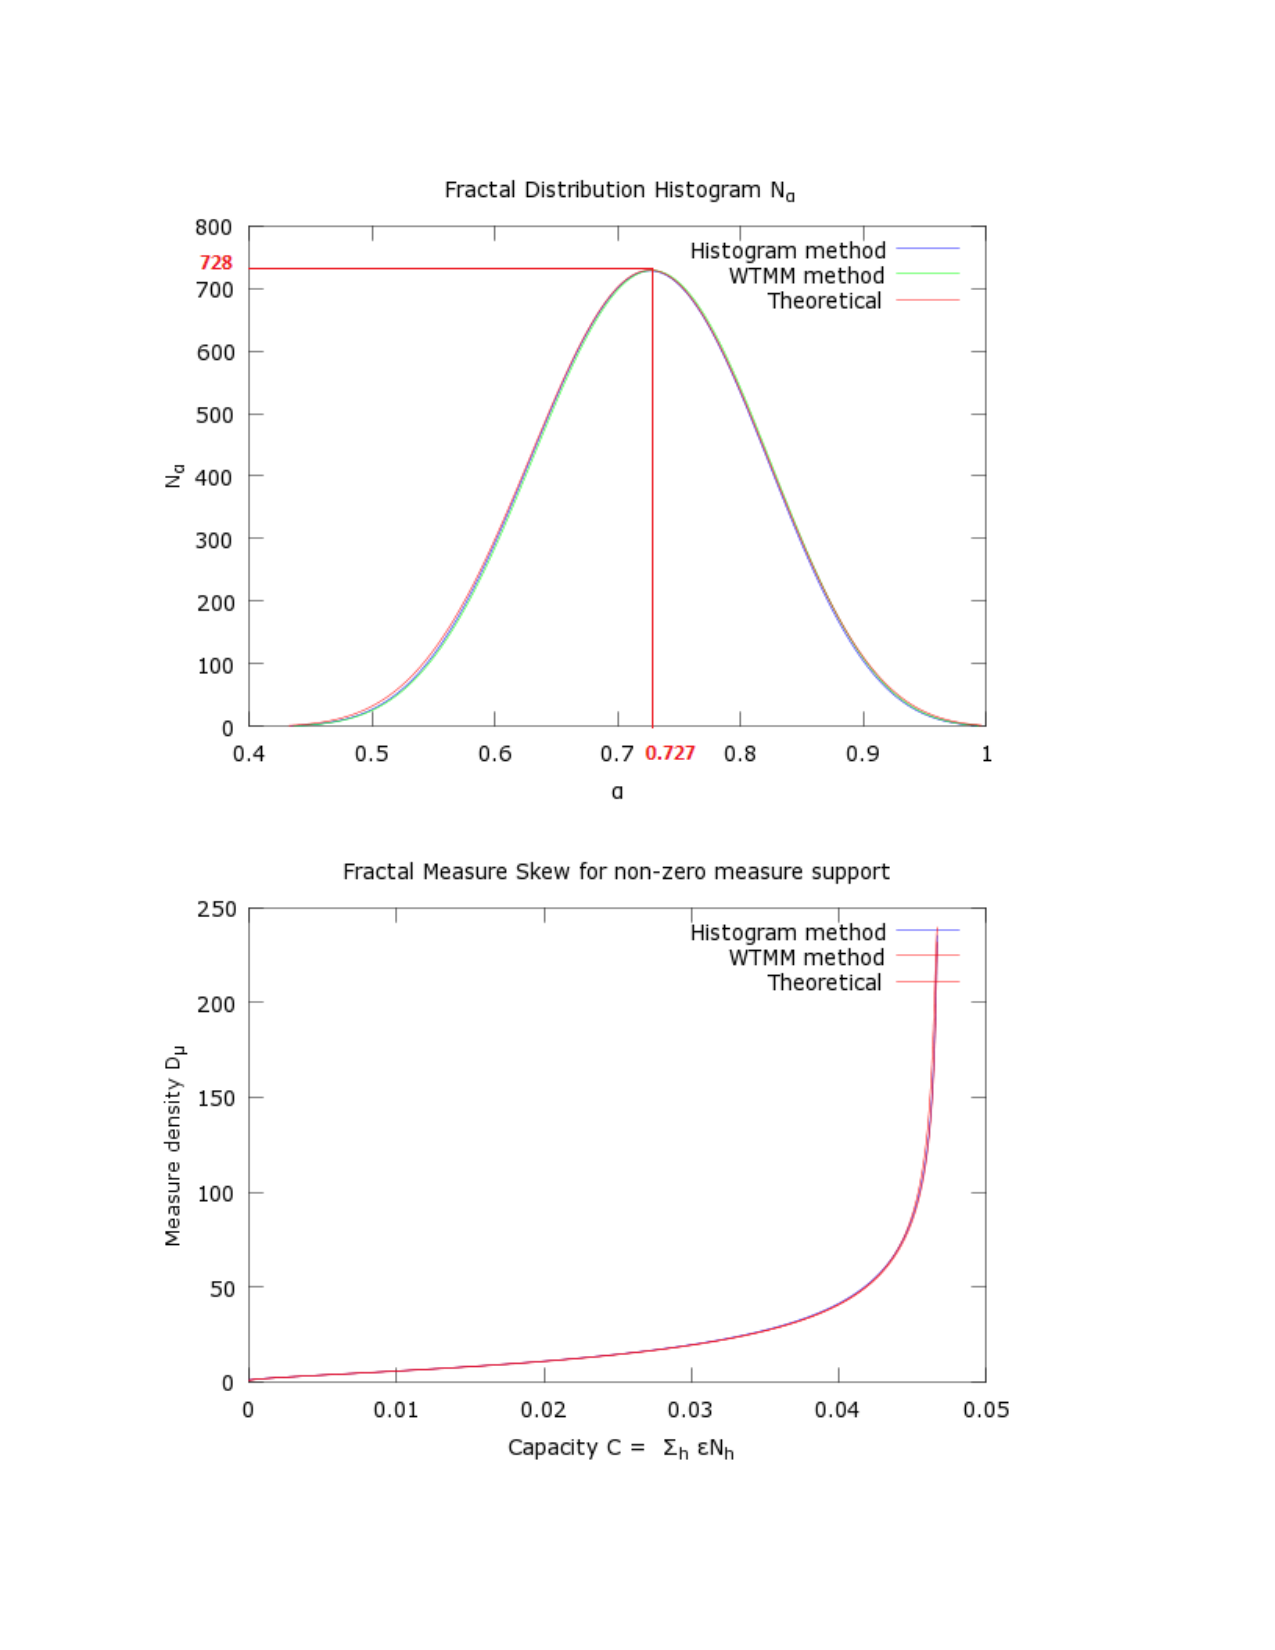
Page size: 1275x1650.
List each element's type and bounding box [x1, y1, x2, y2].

picture [150, 831, 1025, 1488]
picture [150, 150, 1025, 807]
